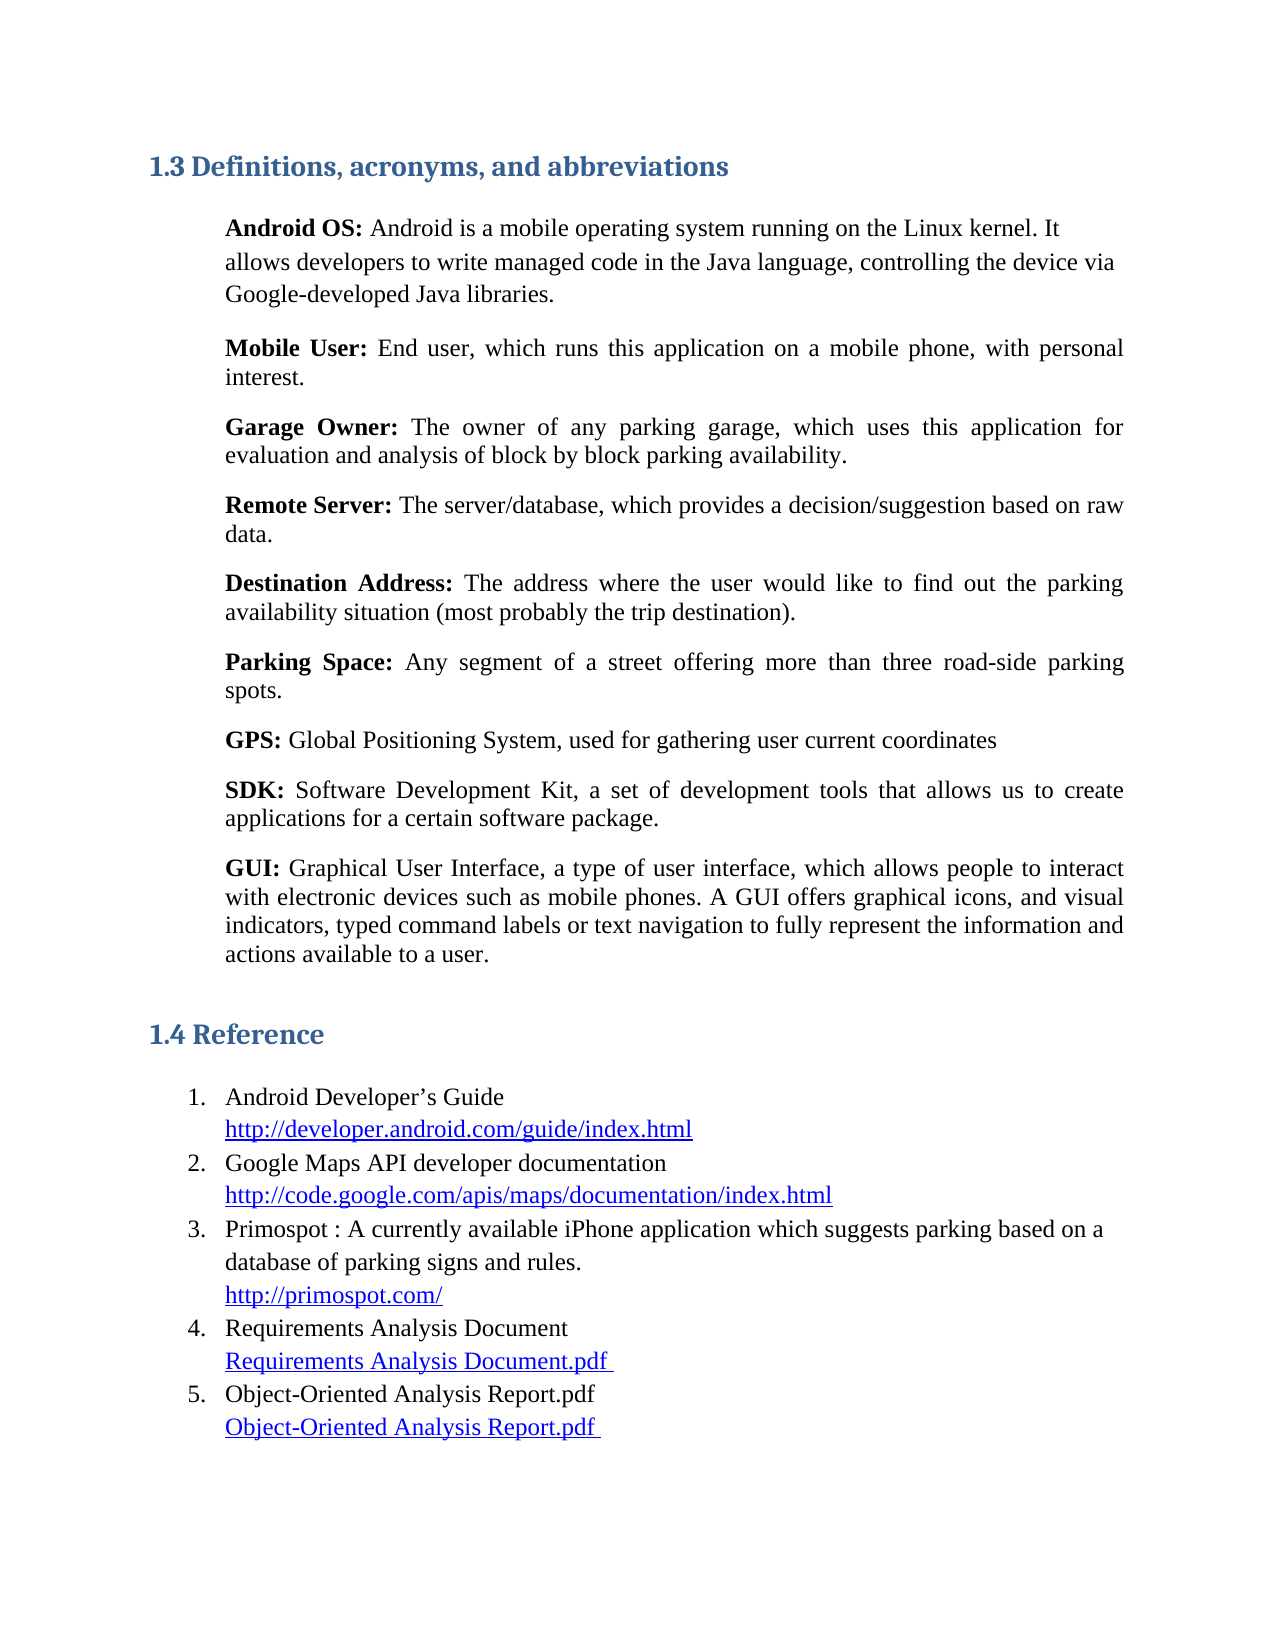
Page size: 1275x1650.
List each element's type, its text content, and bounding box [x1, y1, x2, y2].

subtitle 1.4 Reference [150, 1018, 1125, 1052]
text SDK: Software Development Kit, a set of development tools that allows us to create applications for a certain software package. [225, 775, 1125, 832]
list Android OS: Android is a mobile operating system running on the Linux kernel. It allows developers to write managed code in the Java language, controlling the device via Google-developed Java libraries. [225, 213, 1125, 308]
text Mobile User: End user, which runs this application on a mobile phone, with personal interest. [225, 333, 1125, 391]
text Requirements Analysis Document.pdf [150, 1346, 1125, 1374]
list Requirements Analysis Document [187, 1313, 1125, 1341]
list Object-Oriented Analysis Report.pdf [225, 1412, 1125, 1441]
list Android Developer’s Guide [187, 1082, 1125, 1110]
text Garage Owner: The owner of any parking garage, which uses this application for evaluation and analysis of block by block parking availability. [225, 412, 1125, 469]
text Destination Address: The address where the user would like to find out the parking availability situation (most probably the trip destination). [225, 568, 1125, 626]
text Remote Server: The server/database, which provides a decision/suggestion based on raw data. [225, 490, 1125, 548]
list Object-Oriented Analysis Report.pdf [187, 1379, 1125, 1407]
list Google Maps API developer documentation http://code.google.com/apis/maps/documentation/index.html [187, 1148, 1125, 1209]
text GPS: Global Positioning System, used for gathering user current coordinates [225, 725, 1125, 754]
list Primospot : A currently available iPhone application which suggests parking based on a database of parking signs and rules. [187, 1214, 1125, 1275]
text Parking Space: Any segment of a street offering more than three road-side parking spots. [225, 647, 1125, 704]
subtitle 1.3 Definitions, acronyms, and abbreviations [150, 150, 1125, 183]
text http://developer.android.com/guide/index.html [225, 1114, 1125, 1143]
text GUI: Graphical User Interface, a type of user interface, which allows people to interact with electronic devices such as mobile phones. A GUI offers graphical icons, and visual indicators, typed command labels or text navigation to fully represent the information and actions available to a user. [225, 853, 1125, 968]
text http://primospot.com/ [150, 1280, 1125, 1308]
